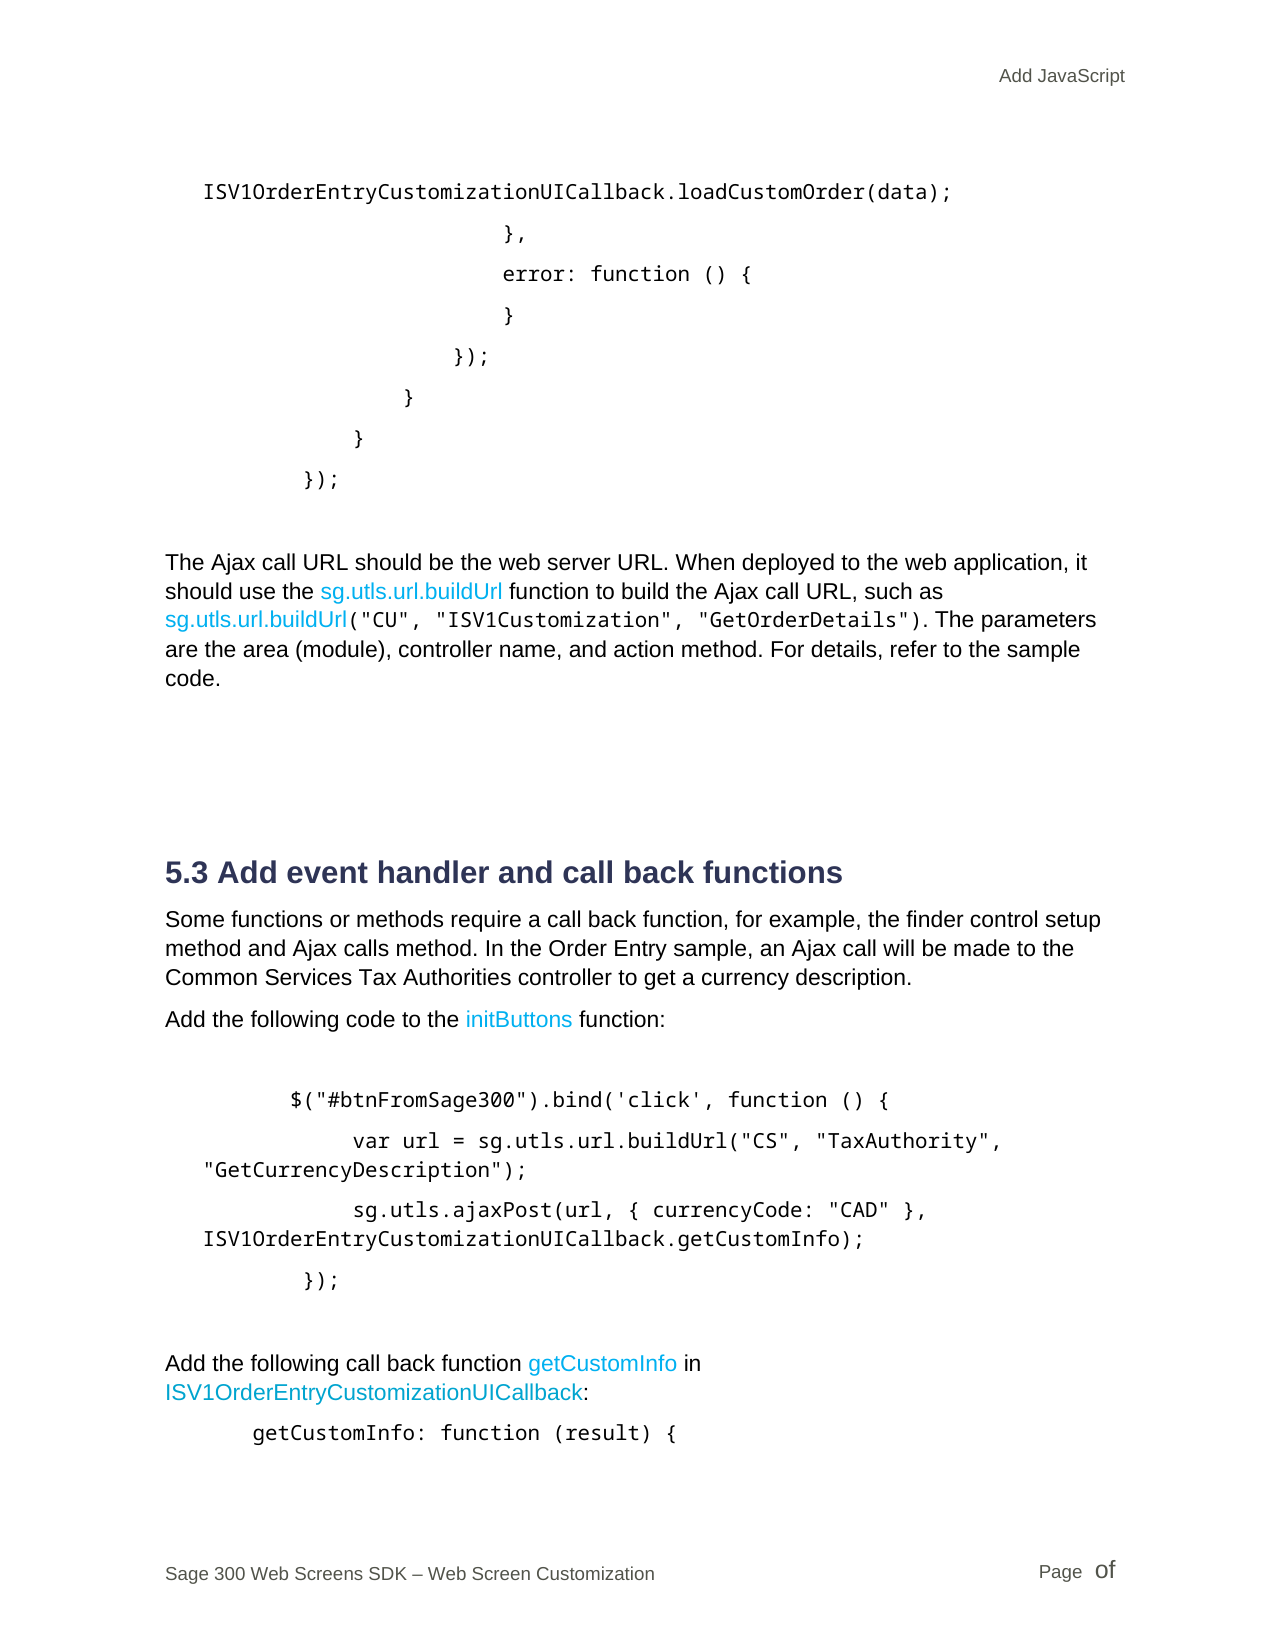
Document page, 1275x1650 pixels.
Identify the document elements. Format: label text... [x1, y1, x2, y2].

text }); [202, 341, 1125, 370]
text getCustomInfo: function (result) { [202, 1418, 1125, 1446]
text }); [202, 1265, 1125, 1293]
text } [202, 300, 1125, 329]
text } [202, 382, 1125, 411]
text } [202, 423, 1125, 452]
text $("#btnFromSage300").bind('click', function () { [202, 1085, 1125, 1114]
text var url = sg.utls.url.buildUrl("CS", "TaxAuthority", "GetCurrencyDescription"); [202, 1126, 1125, 1183]
text Add the following call back function getCustomInfo in ISV1OrderEntryCustomizationUICallback: [165, 1347, 1125, 1405]
text }, [202, 218, 1125, 247]
text ISV1OrderEntryCustomizationUICallback.loadCustomOrder(data); [202, 149, 1125, 206]
text Add the following code to the initButtons function: [165, 1003, 1125, 1032]
subtitle 5.3 Add event handler and call back functions [165, 854, 1125, 890]
text }); [202, 464, 1125, 492]
text Some functions or methods require a call back function, for example, the finder control setup method and Ajax calls method. In the Order Entry sample, an Ajax call will be made to the Common Services Tax Authorities controller to get a currency description. [165, 903, 1125, 990]
text error: function () { [202, 259, 1125, 288]
text The Ajax call URL should be the web server URL. When deployed to the web application, it should use the sg.utls.url.buildUrl function to build the Ajax call URL, such as sg.utls.url.buildUrl("CU", "ISV1Customization", "GetOrderDetails"). The parameters are the area (module), controller name, and action method. For details, refer to the sample code. [165, 546, 1125, 692]
text sg.utls.ajaxPost(url, { currencyCode: "CAD" }, ISV1OrderEntryCustomizationUICallback.getCustomInfo); [202, 1196, 1125, 1252]
